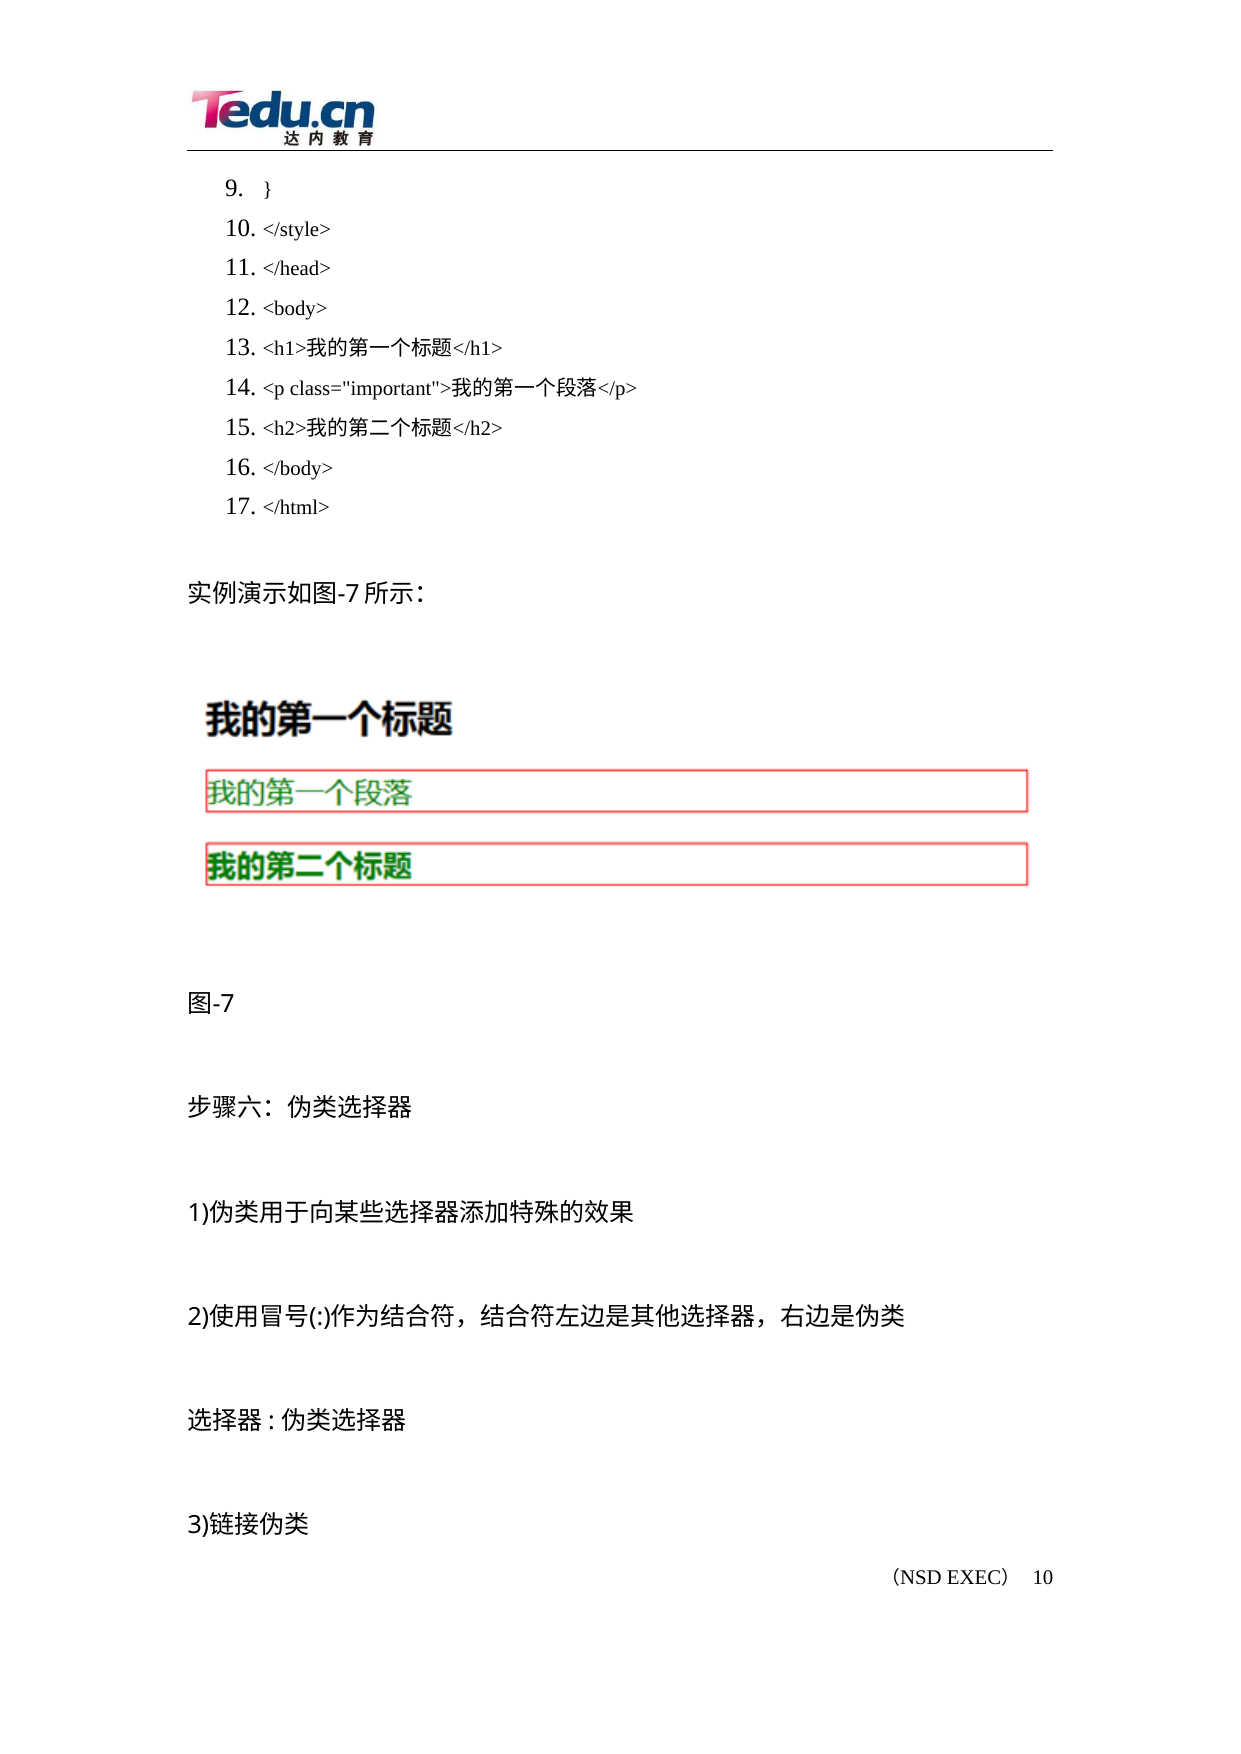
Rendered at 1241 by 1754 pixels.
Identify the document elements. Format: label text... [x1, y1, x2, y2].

picture [187, 88, 379, 148]
list <h1>我的第一个标题</h1> [225, 329, 1053, 363]
picture [187, 676, 1053, 919]
text 实例演示如图-7所示： [187, 558, 1053, 626]
list <h2>我的第二个标题</h2> [225, 409, 1053, 443]
list </body> [225, 449, 1053, 483]
list <p class="important">我的第一个段落</p> [225, 369, 1053, 403]
list <body> [225, 289, 1053, 323]
list } [225, 170, 1053, 204]
text 3)链接伪类 [187, 1489, 1053, 1557]
text 1)伪类用于向某些选择器添加特殊的效果 [187, 1176, 1053, 1244]
list </head> [225, 250, 1053, 284]
list </html> [225, 489, 1053, 523]
text 步骤六：伪类选择器 [187, 1072, 1053, 1140]
list </style> [225, 210, 1053, 244]
text 2)使用冒号(:)作为结合符，结合符左边是其他选择器，右边是伪类 [187, 1280, 1053, 1348]
text 选择器 : 伪类选择器 [187, 1385, 1053, 1453]
text 图-7 [187, 968, 1053, 1036]
